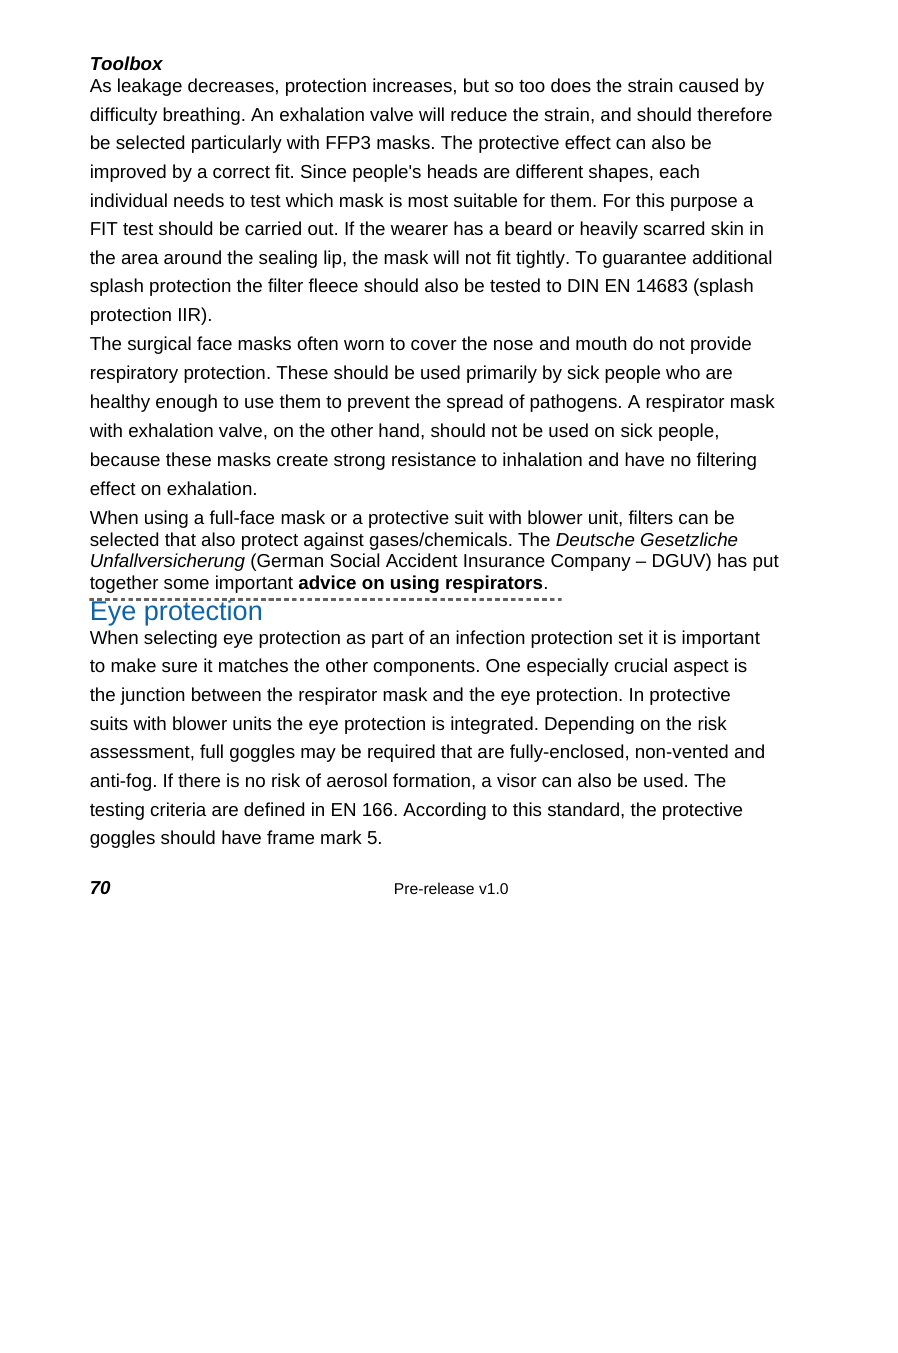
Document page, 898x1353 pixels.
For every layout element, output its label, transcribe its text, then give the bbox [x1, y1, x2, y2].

text 70 Pre-release v1.0 [89, 877, 779, 898]
text Eye protection [89, 595, 779, 627]
text As leakage decreases, protection increases, but so too does the strain caused by difficulty breathing. An exhalation valve will reduce the strain, and should therefore be selected particularly with FFP3 masks. The protective effect can also be improved by a correct fit. Since people's heads are different shapes, each individual needs to test which mask is most suitable for them. For this purpose a FIT test should be carried out. If the wearer has a beard or heavily scarred skin in the area around the sealing lip, the mask will not fit tightly. To guarantee additional splash protection the filter fleece should also be tested to DIN EN 14683 (splash protection IIR). [89, 75, 773, 326]
text The surgical face masks often worn to cover the nose and mouth do not provide respiratory protection. These should be used primarily by sick people who are healthy enough to use them to prevent the spread of pathogens. A respirator mask with exhalation valve, on the other hand, should not be used on sick people, because these masks create strong resistance to inhalation and have no filtering effect on exhalation. [89, 333, 779, 499]
text When using a full-face mask or a protective suit with blower unit, filters can be selected that also protect against gases/chemicals. The Deutsche Gesetzliche Unfallversicherung (German Social Accident Insurance Company – DGUV) has put together some important advice on using respirators. [89, 507, 779, 593]
text Toolbox [89, 53, 779, 75]
text When selecting eye protection as part of an infection protection set it is important to make sure it matches the other components. One especially crucial aspect is the junction between the respirator mask and the eye protection. In protective suits with blower units the eye protection is integrated. Depending on the risk assessment, full goggles may be required that are fully-enclosed, non-vented and anti-fog. If there is no risk of aerosol formation, a visor can also be used. The testing criteria are defined in EN 166. According to this standard, the protective goggles should have frame mark 5. [89, 627, 767, 849]
